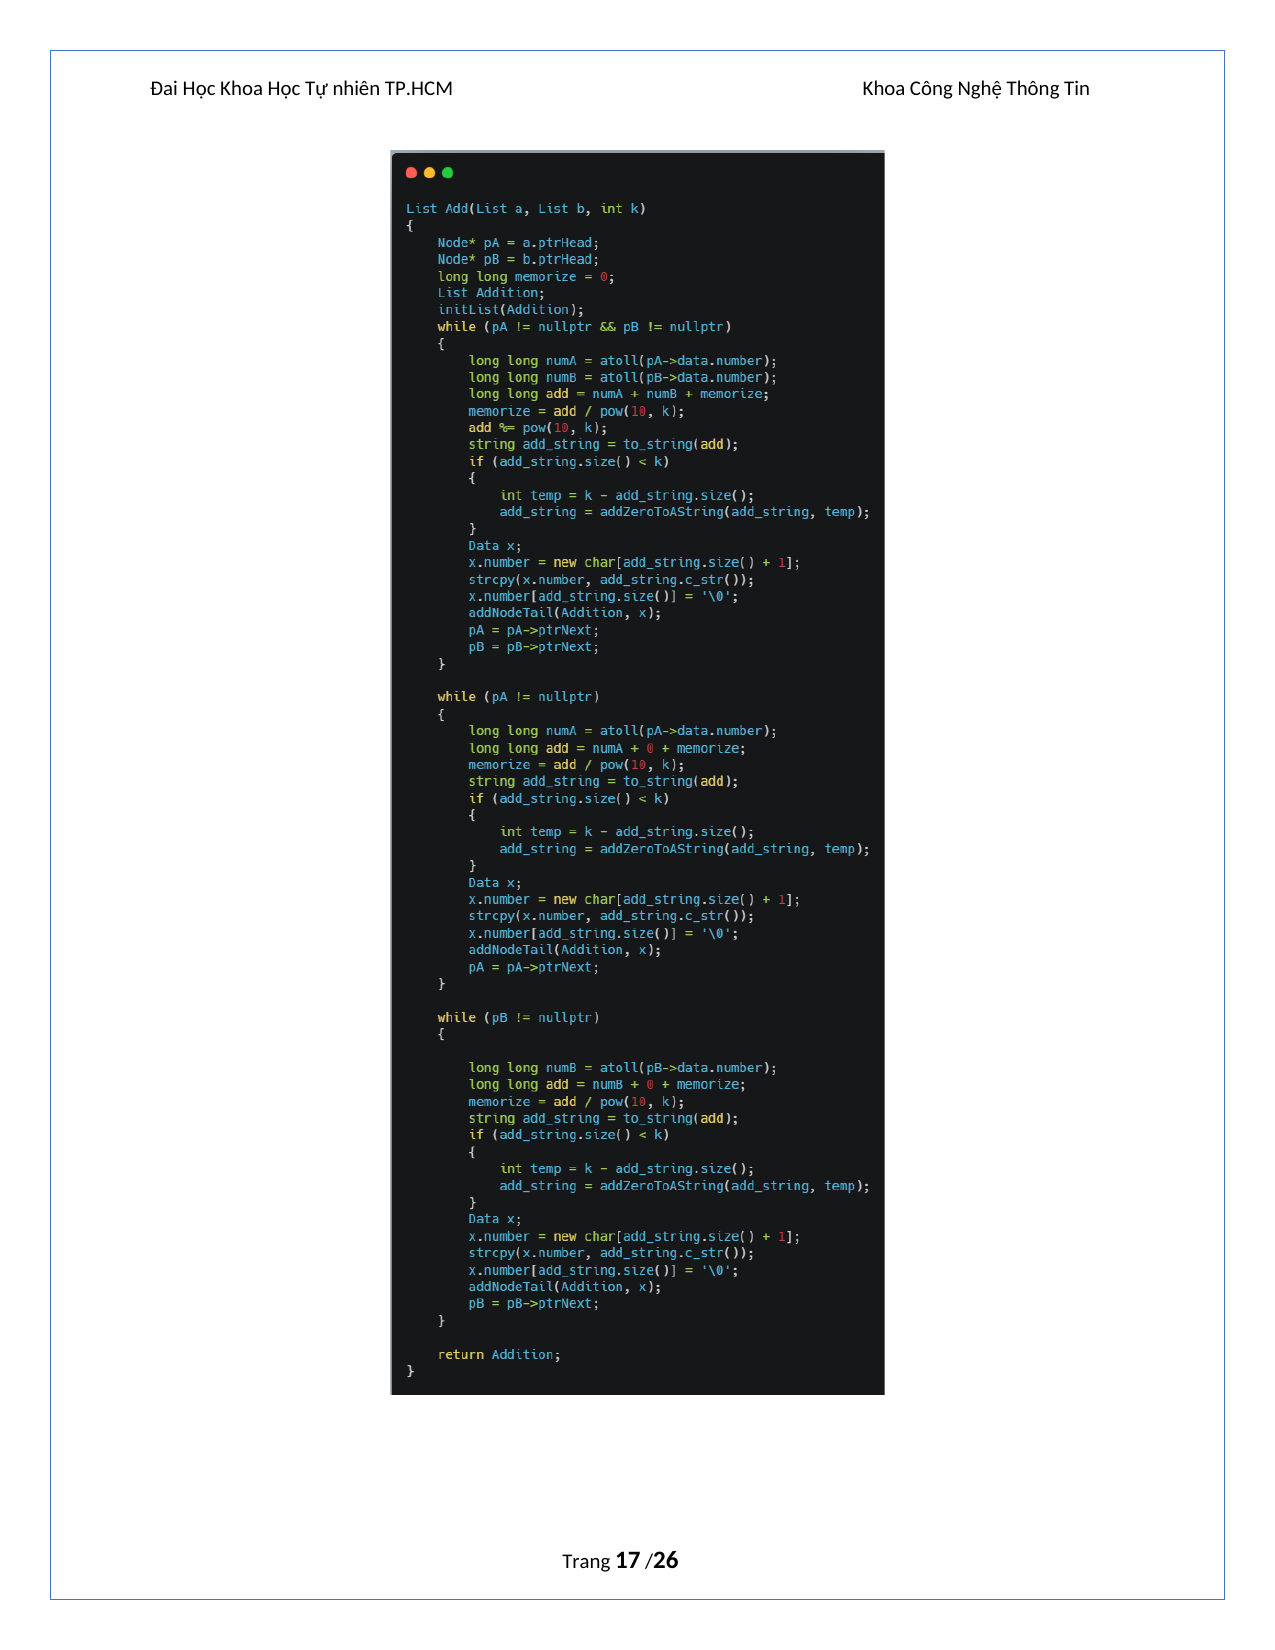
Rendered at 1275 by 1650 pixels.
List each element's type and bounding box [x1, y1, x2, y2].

picture [390, 150, 885, 1395]
